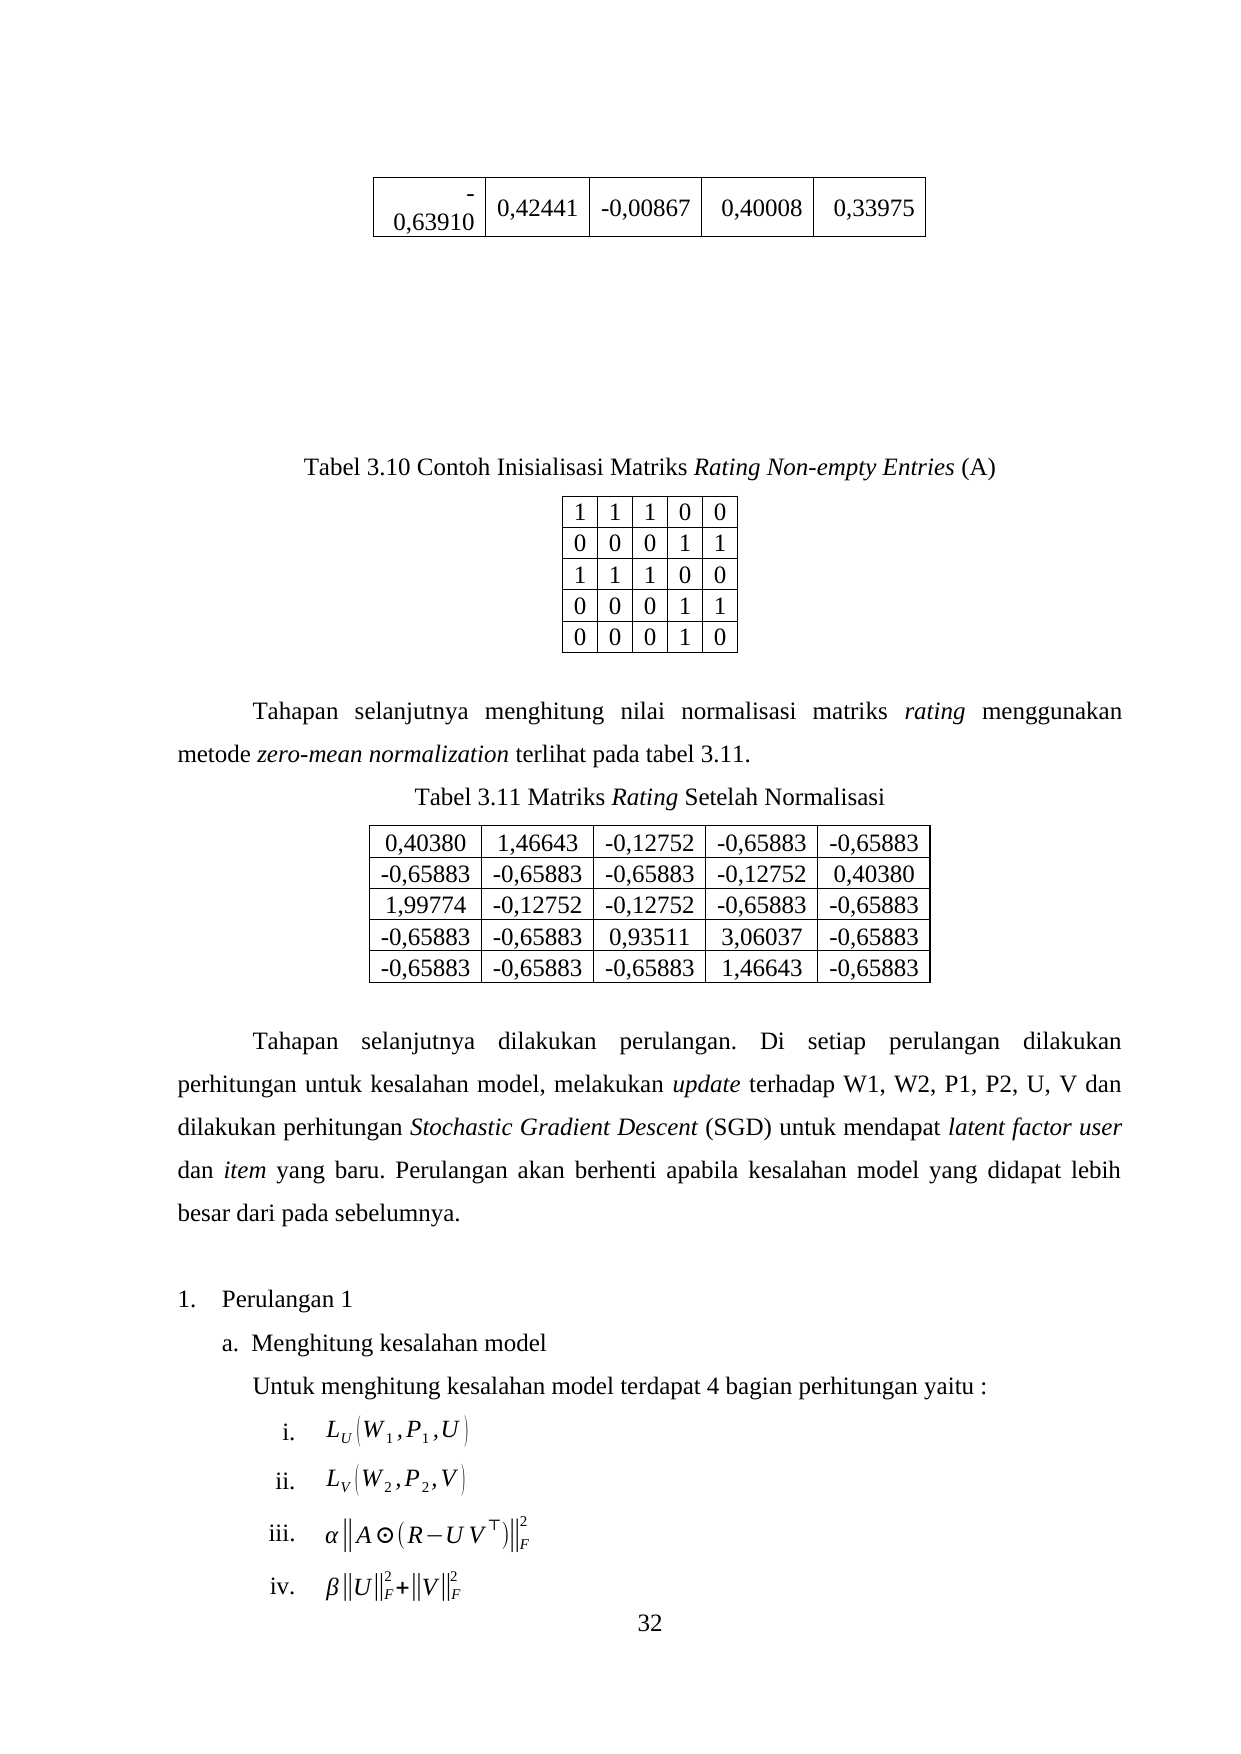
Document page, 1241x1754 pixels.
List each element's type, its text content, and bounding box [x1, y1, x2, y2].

table_cell 0 [633, 528, 667, 558]
table_cell 1 [633, 559, 667, 589]
table_header 1 [563, 497, 597, 527]
table_cell -0,12752 [482, 889, 593, 919]
text Tahapan selanjutnya menghitung nilai normalisasi matriks rating menggunakan metode zero-mean normalization terlihat pada tabel 3.11. [177, 696, 1122, 768]
table_header 1 [598, 497, 632, 527]
list Menghitung kesalahan model [222, 1328, 1122, 1356]
table_cell -0,65883 [482, 858, 593, 888]
table_cell 1 [703, 590, 737, 621]
table_cell 0 [563, 622, 597, 652]
table_cell 0,42441 [486, 178, 589, 236]
table_cell 0,93511 [594, 920, 705, 950]
table_cell 1 [668, 622, 702, 652]
table_cell 1 [668, 528, 702, 558]
table_cell 1 [563, 559, 597, 589]
table_cell 1 [598, 559, 632, 589]
text Untuk menghitung kesalahan model terdapat 4 bagian perhitungan yaitu : [177, 1371, 1122, 1399]
table_cell -0,00867 [590, 178, 701, 236]
table_cell 1,46643 [706, 951, 817, 982]
table_cell -0,63910 [374, 178, 485, 236]
table_cell -0,65883 [370, 858, 481, 888]
table_header 1,46643 [482, 826, 593, 857]
table_header 0 [703, 497, 737, 527]
table_cell 0,40380 [818, 858, 929, 888]
table_cell 0 [598, 622, 632, 652]
table_cell 1,99774 [370, 889, 481, 919]
text Tabel 3.11 Matriks Rating Setelah Normalisasi [177, 782, 1122, 811]
table_cell -0,65883 [818, 951, 929, 982]
table_cell 0 [598, 528, 632, 558]
table_header 0,40380 [370, 826, 481, 857]
table_cell -0,65883 [818, 920, 929, 950]
table_cell 1 [668, 590, 702, 621]
table_cell 0,33975 [814, 178, 925, 236]
table_header -0,65883 [706, 826, 817, 857]
text Tabel 3.10 Contoh Inisialisasi Matriks Rating Non-empty Entries (A) [177, 452, 1122, 481]
table_cell -0,12752 [706, 858, 817, 888]
table_cell 3,06037 [706, 920, 817, 950]
table_header 1 [633, 497, 667, 527]
table_cell -0,12752 [594, 889, 705, 919]
table_cell -0,65883 [370, 920, 481, 950]
table_cell 0 [703, 622, 737, 652]
table_cell 1 [703, 528, 737, 558]
table_cell 0 [633, 590, 667, 621]
table_cell 0 [598, 590, 632, 621]
table_cell -0,65883 [706, 889, 817, 919]
table_cell -0,65883 [594, 858, 705, 888]
table_cell 0 [633, 622, 667, 652]
text Tahapan selanjutnya dilakukan perulangan. Di setiap perulangan dilakukan perhitungan untuk kesalahan model, melakukan update terhadap W1, W2, P1, P2, U, V dan dilakukan perhitungan Stochastic Gradient Descent (SGD) untuk mendapat latent factor user dan item yang baru. Perulangan akan berhenti apabila kesalahan model yang didapat lebih besar dari pada sebelumnya. [177, 1026, 1122, 1227]
table_cell 0 [563, 528, 597, 558]
table_header -0,65883 [818, 826, 929, 857]
table_cell -0,65883 [818, 889, 929, 919]
table_header -0,12752 [594, 826, 705, 857]
list Perulangan 1 [177, 1284, 1122, 1313]
table_cell -0,65883 [594, 951, 705, 982]
table_cell 0,40008 [702, 178, 813, 236]
table_cell -0,65883 [370, 951, 481, 982]
table_cell 0 [563, 590, 597, 621]
table_header 0 [668, 497, 702, 527]
table_cell -0,65883 [482, 951, 593, 982]
table_cell 0 [668, 559, 702, 589]
table_cell 0 [703, 559, 737, 589]
table_cell -0,65883 [482, 920, 593, 950]
